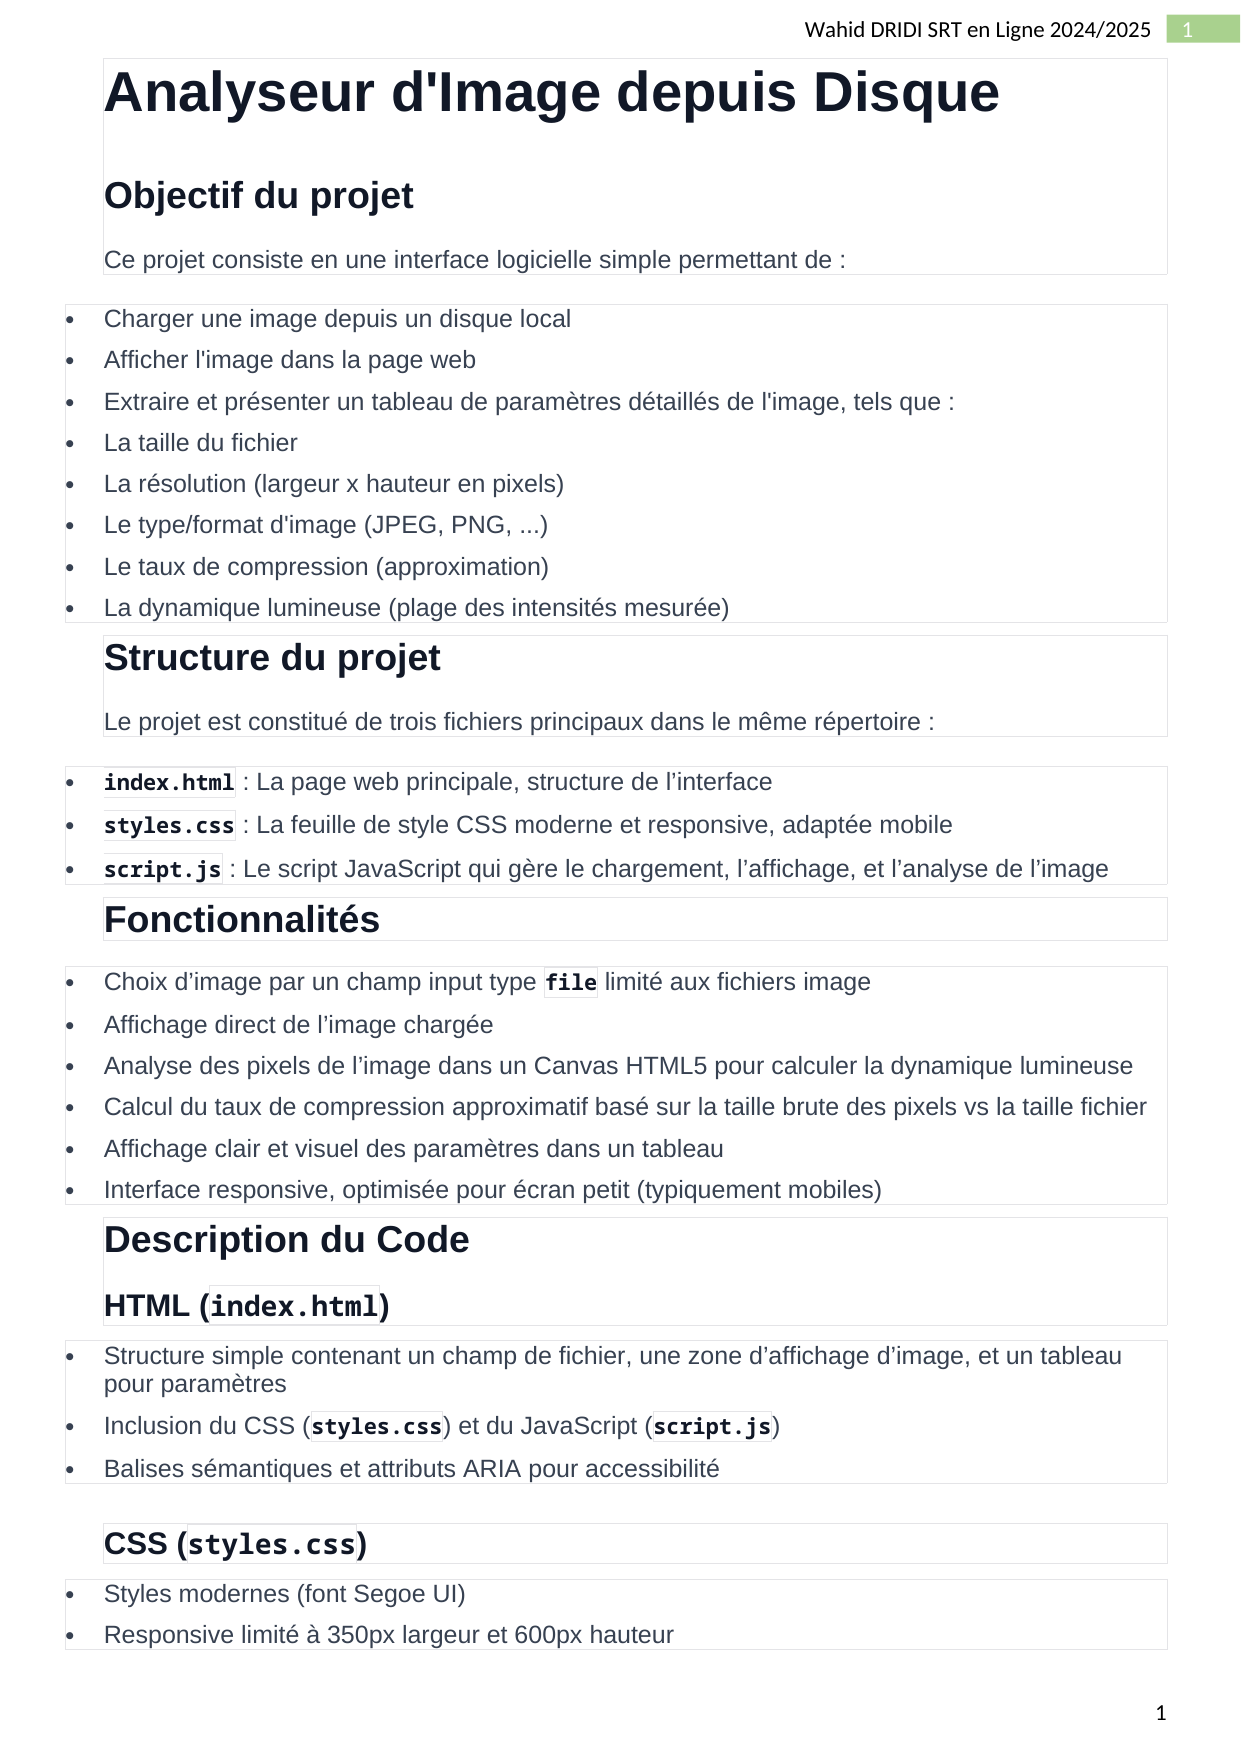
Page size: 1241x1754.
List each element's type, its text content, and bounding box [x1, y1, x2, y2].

list styles.css : La feuille de style CSS moderne et responsive, adaptée mobile [236, 809, 1167, 841]
text HTML (index.html) [210, 1286, 379, 1324]
list La taille du fichier [66, 427, 1167, 457]
list Afficher l'image dans la page web [66, 345, 1167, 374]
text CSS (styles.css) [357, 1524, 1167, 1563]
list Choix d’image par un champ input type file limité aux fichiers image [598, 967, 1167, 997]
text HTML (index.html) [380, 1285, 1167, 1325]
list index.html : La page web principale, structure de l’interface [236, 767, 1167, 797]
list Inclusion du CSS (styles.css) et du JavaScript (script.js) [443, 1410, 771, 1442]
list Analyse des pixels de l’image dans un Canvas HTML5 pour calculer la dynamique lumineuse [66, 1051, 1167, 1080]
text Fonctionnalités [104, 898, 1167, 940]
list Responsive limité à 350px largeur et 600px hauteur [66, 1620, 1167, 1649]
list Affichage clair et visuel des paramètres dans un tableau [66, 1133, 1167, 1162]
list Le type/format d'image (JPEG, PNG, ...) [66, 510, 1167, 539]
list La résolution (largeur x hauteur en pixels) [66, 468, 1167, 498]
list Inclusion du CSS (styles.css) et du JavaScript (script.js) [66, 1410, 442, 1442]
list Structure simple contenant un champ de fichier, une zone d’affichage d’image, et un tableau pour paramètres [66, 1341, 1167, 1398]
list styles.css : La feuille de style CSS moderne et responsive, adaptée mobile [66, 809, 235, 841]
text Objectif du projet [104, 172, 1167, 216]
list Affichage direct de l’image chargée [66, 1009, 1167, 1039]
text HTML (index.html) [104, 1285, 209, 1325]
list Choix d’image par un champ input type file limité aux fichiers image [66, 967, 544, 997]
list script.js : Le script JavaScript qui gère le chargement, l’affichage, et l’analyse de l’image [66, 852, 1167, 884]
list Le taux de compression (approximation) [66, 551, 1167, 580]
list La dynamique lumineuse (plage des intensités mesurée) [66, 592, 1167, 622]
list Styles modernes (font Segoe UI) [66, 1580, 1167, 1608]
text Le projet est constitué de trois fichiers principaux dans le même répertoire : [104, 707, 1167, 736]
text Analyseur d'Image depuis Disque [104, 59, 1167, 123]
list Balises sémantiques et attributs ARIA pour accessibilité [66, 1453, 1167, 1483]
text CSS (styles.css) [188, 1525, 356, 1563]
list index.html : La page web principale, structure de l’interface [66, 767, 235, 797]
list Charger une image depuis un disque local [66, 305, 1167, 333]
text Description du Code [104, 1218, 1167, 1260]
text CSS (styles.css) [104, 1524, 187, 1563]
list Interface responsive, optimisée pour écran petit (typiquement mobiles) [66, 1174, 1167, 1204]
list Inclusion du CSS (styles.css) et du JavaScript (script.js) [772, 1410, 1167, 1442]
list Calcul du taux de compression approximatif basé sur la taille brute des pixels vs la taille fichier [66, 1092, 1167, 1121]
text Ce projet consiste en une interface logicielle simple permettant de : [104, 244, 1167, 274]
list Extraire et présenter un tableau de paramètres détaillés de l'image, tels que : [66, 386, 1167, 415]
text Structure du projet [104, 636, 1167, 678]
